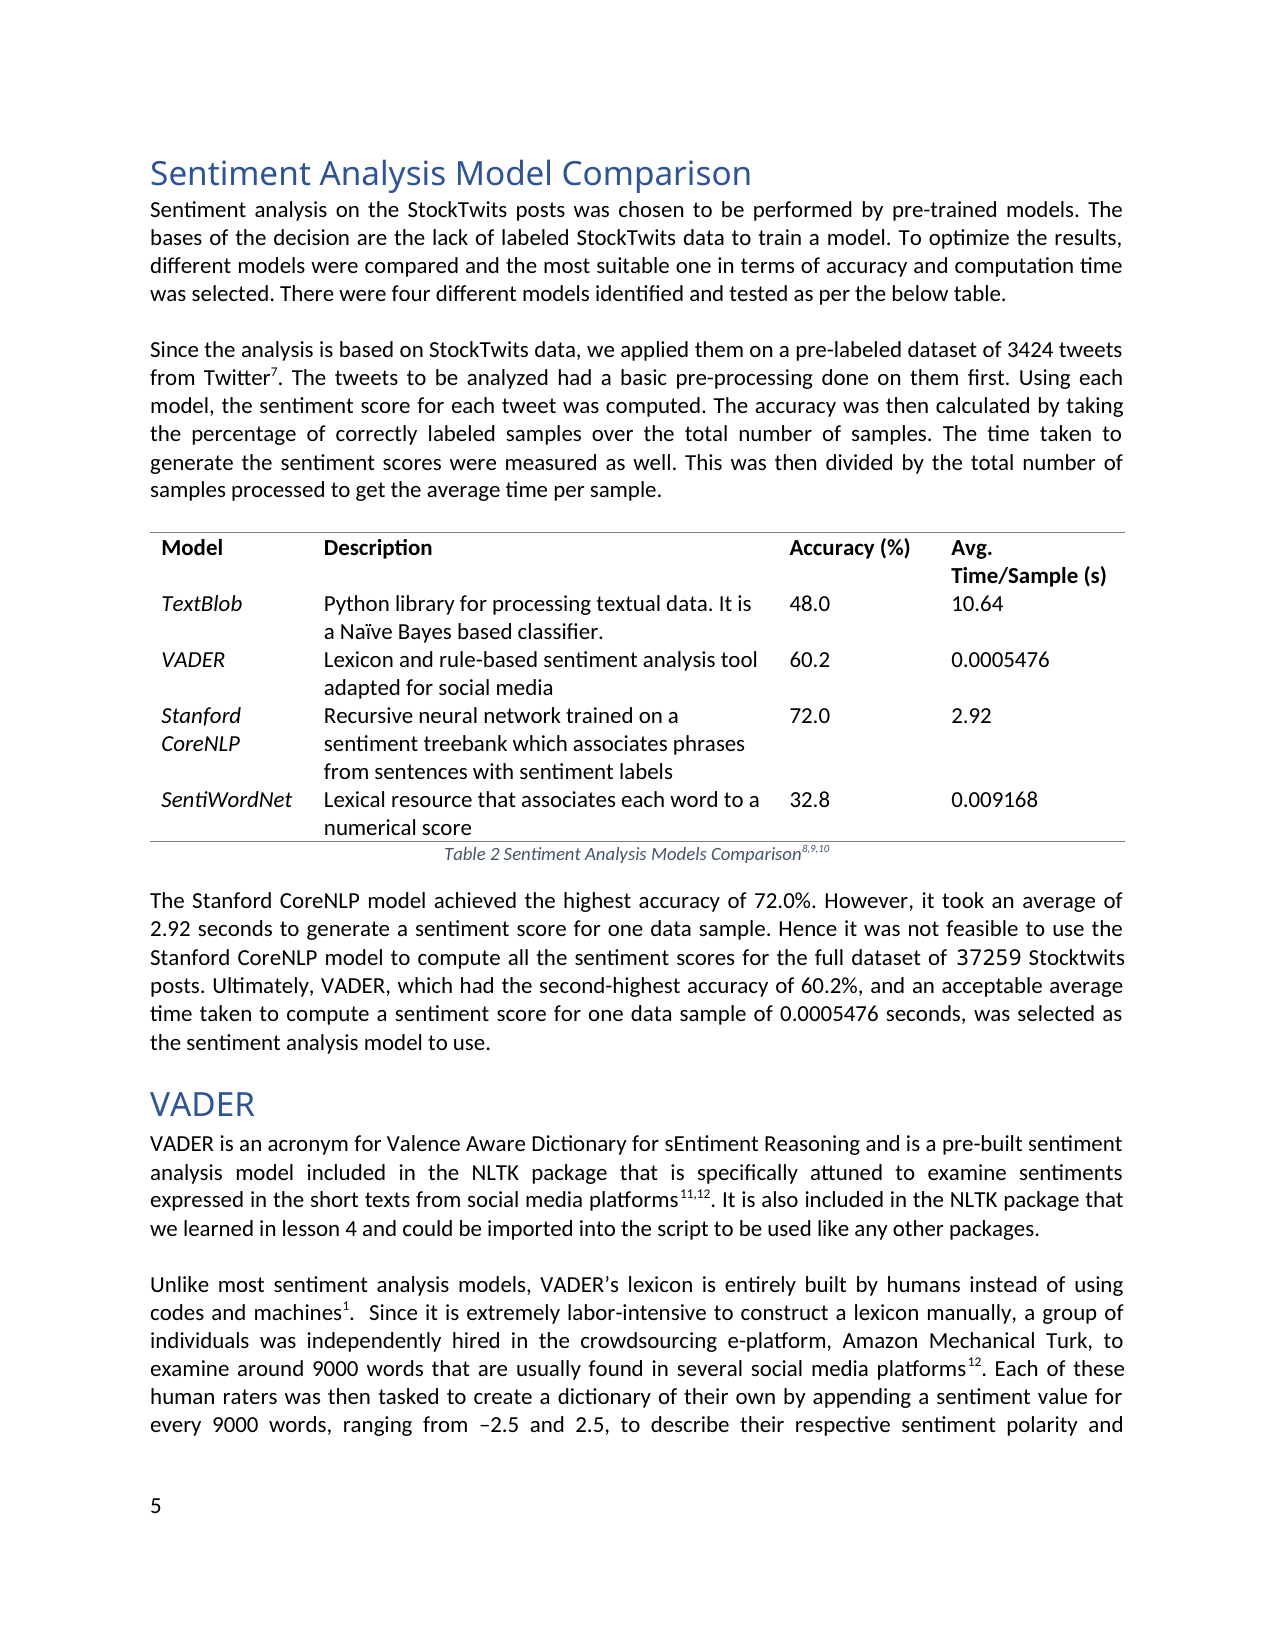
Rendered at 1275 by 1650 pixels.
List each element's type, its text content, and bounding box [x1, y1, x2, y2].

table_header Description [313, 533, 778, 589]
table_cell Python library for processing textual data. It is a Naïve Bayes based classifier. [313, 589, 778, 645]
table_cell 32.8 [778, 785, 940, 841]
table_cell 10.64 [940, 589, 1124, 645]
text Since the analysis is based on StockTwits data, we applied them on a pre-labeled dataset of 3424 tweets from Twitter7. The tweets to be analyzed had a basic pre-processing done on them first. Using each model, the sentiment score for each tweet was computed. The accuracy was then calculated by taking the percentage of correctly labeled samples over the total number of samples. The time taken to generate the sentiment scores were measured as well. This was then divided by the total number of samples processed to get the average time per sample. [150, 336, 1125, 504]
text VADER is an acronym for Valence Aware Dictionary for sEntiment Reasoning and is a pre-built sentiment analysis model included in the NLTK package that is specifically attuned to examine sentiments expressed in the short texts from social media platforms11,12. It is also included in the NLTK package that we learned in lesson 4 and could be imported into the script to be used like any other packages. [150, 1129, 1125, 1242]
table_cell Stanford CoreNLP [150, 701, 312, 785]
table_header Avg. Time/Sample (s) [940, 533, 1124, 589]
table_cell VADER [150, 645, 312, 701]
table_cell Recursive neural network trained on a sentiment treebank which associates phrases from sentences with sentiment labels [313, 701, 778, 785]
table_cell 48.0 [778, 589, 940, 645]
table_cell Lexicon and rule-based sentiment analysis tool adapted for social media [313, 645, 778, 701]
table_header Accuracy (%) [778, 533, 940, 589]
text Table 2 Sentiment Analysis Models Comparison8,9,10 [150, 842, 1125, 865]
table_cell 60.2 [778, 645, 940, 701]
table_cell TextBlob [150, 589, 312, 645]
table_cell 0.0005476 [940, 645, 1124, 701]
table_cell SentiWordNet [150, 785, 312, 841]
table_cell 2.92 [940, 701, 1124, 785]
subtitle Sentiment Analysis Model Comparison [150, 150, 1125, 195]
text Sentiment analysis on the StockTwits posts was chosen to be performed by pre-trained models. The bases of the decision are the lack of labeled StockTwits data to train a model. To optimize the results, different models were compared and the most suitable one in terms of accuracy and computation time was selected. There were four different models identified and tested as per the below table. [150, 195, 1125, 307]
table_cell Lexical resource that associates each word to a numerical score [313, 785, 778, 841]
table_header Model [150, 533, 312, 589]
subtitle VADER [150, 1081, 1125, 1126]
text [150, 1270, 1125, 1438]
table_cell 72.0 [778, 701, 940, 785]
text The Stanford CoreNLP model achieved the highest accuracy of 72.0%. However, it took an average of 2.92 seconds to generate a sentiment score for one data sample. Hence it was not feasible to use the Stanford CoreNLP model to compute all the sentiment scores for the full dataset of 37259 Stocktwits posts. Ultimately, VADER, which had the second-highest accuracy of 60.2%, and an acceptable average time taken to compute a sentiment score for one data sample of 0.0005476 seconds, was selected as the sentiment analysis model to use. [150, 886, 1125, 1056]
table_cell 0.009168 [940, 785, 1124, 841]
